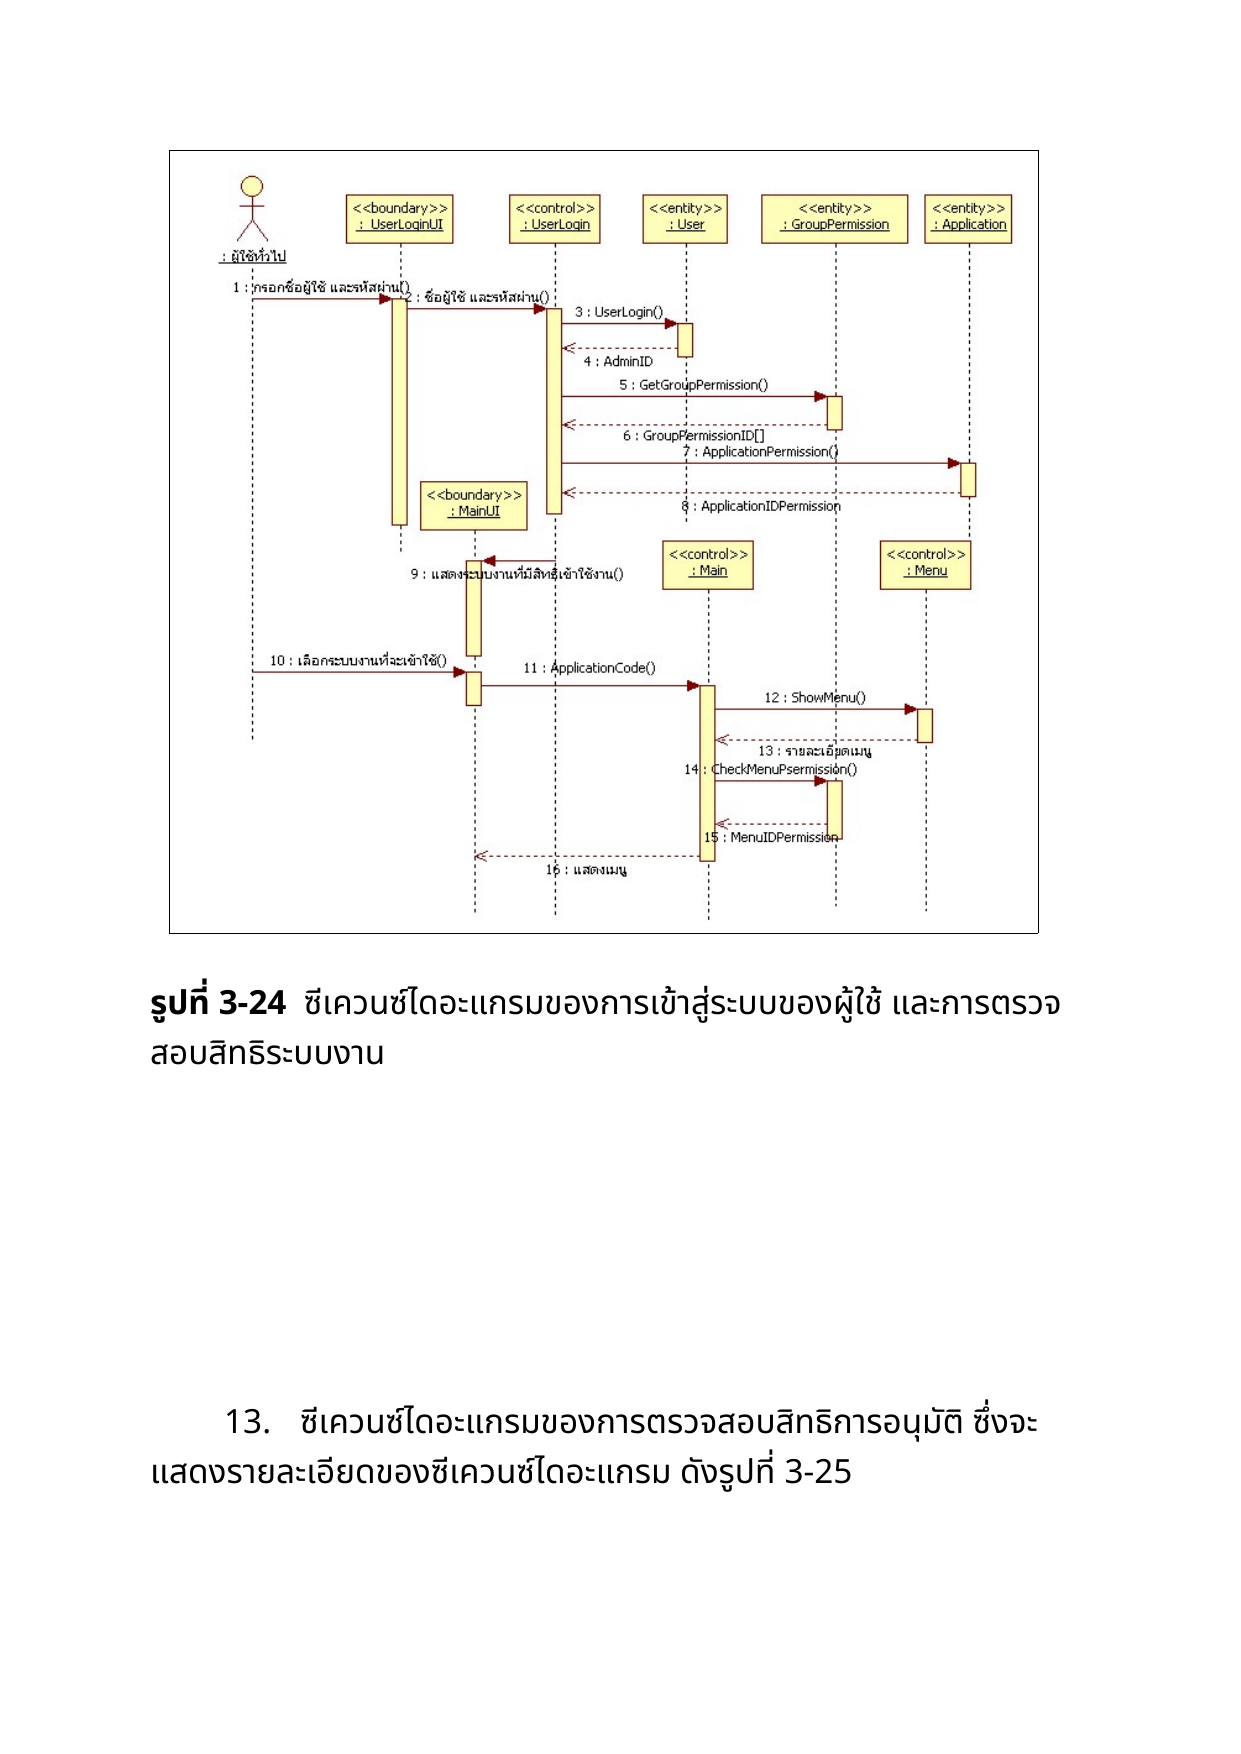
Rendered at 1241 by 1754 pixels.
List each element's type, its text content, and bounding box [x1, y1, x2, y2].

picture [170, 151, 1037, 933]
text 13. ซีเควนซ์ไดอะแกรมของการตรวจสอบสิทธิการอนุมัติ ซึ่งจะแสดงรายละเอียดของซีเควนซ์ไดอะแกรม ดังรูปที่ 3-25 [150, 1397, 1090, 1499]
text รูปที่ 3-24 ซีเควนซ์ไดอะแกรมของการเข้าสู่ระบบของผู้ใช้ และการตรวจสอบสิทธิระบบงาน [150, 978, 1090, 1079]
